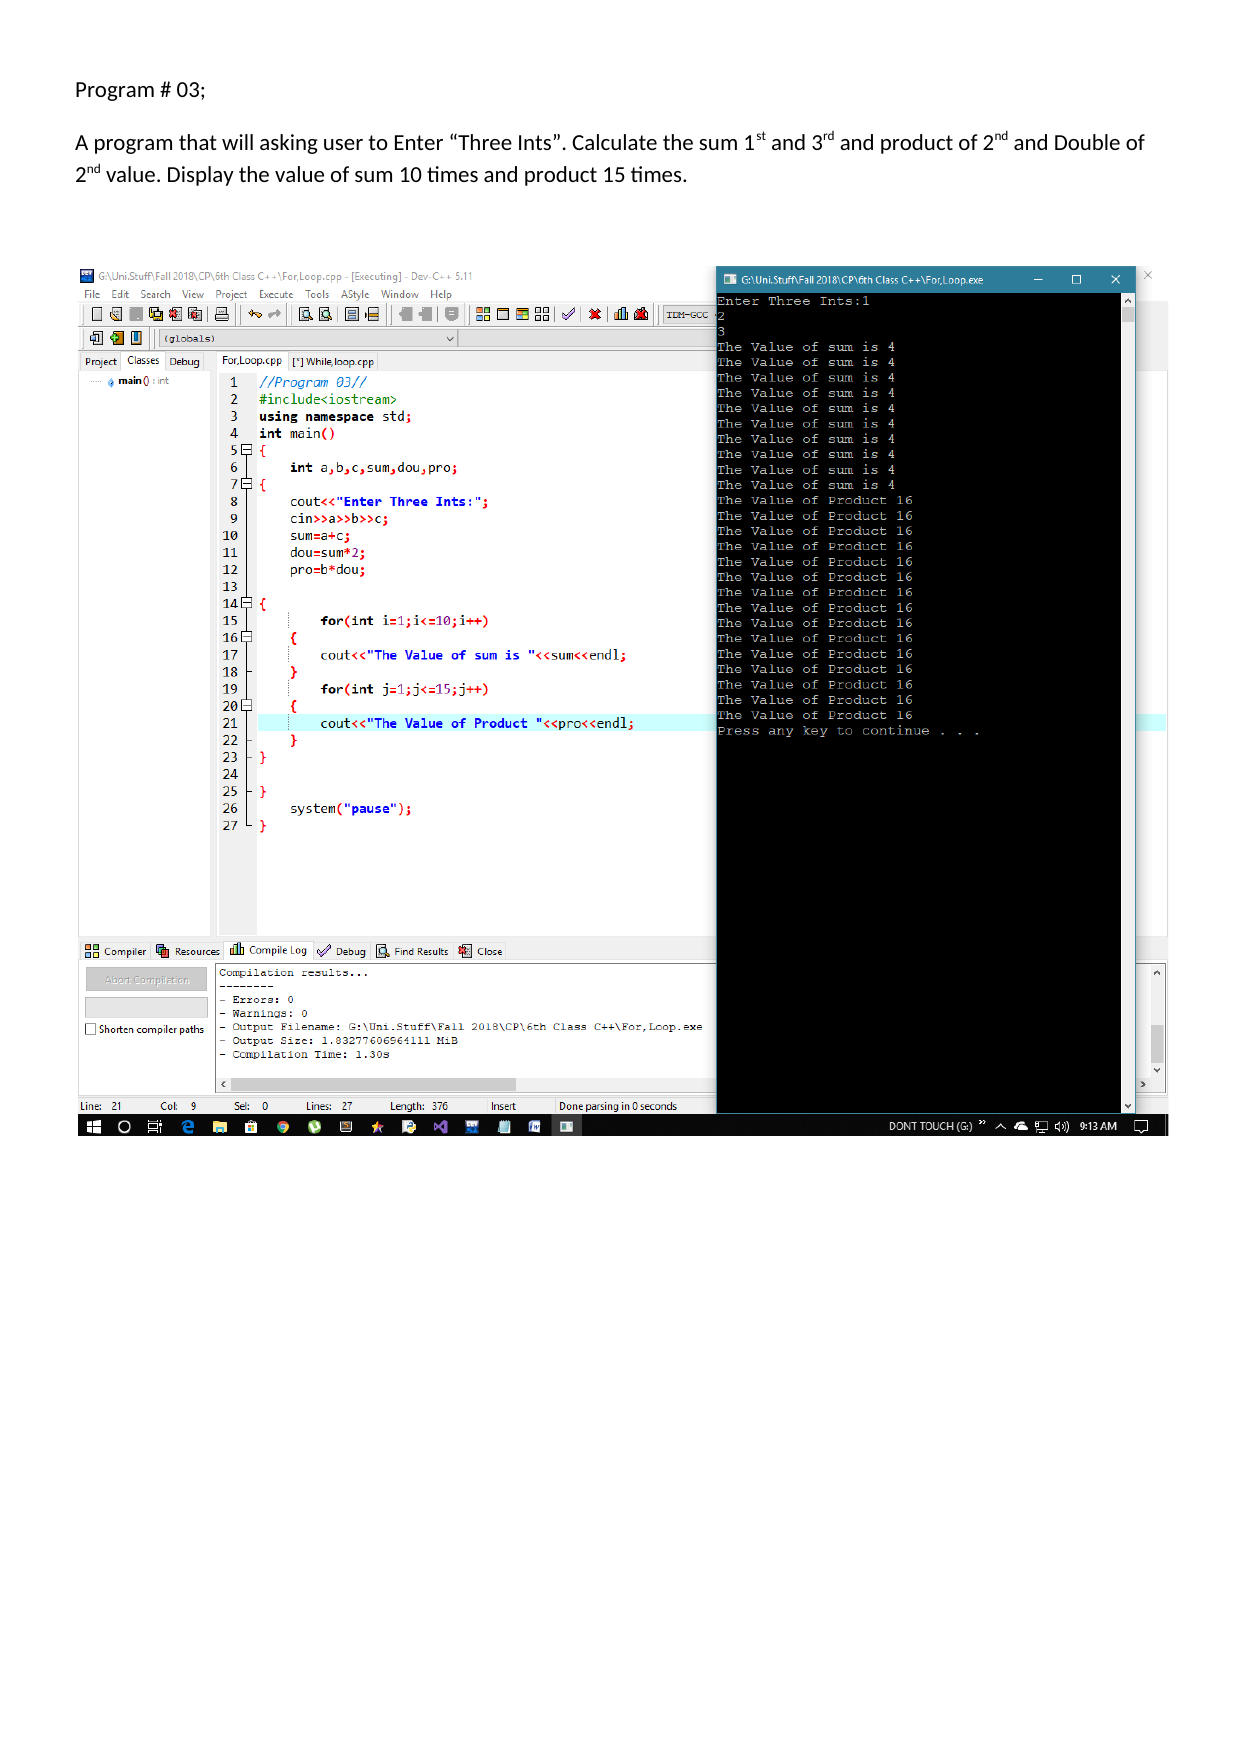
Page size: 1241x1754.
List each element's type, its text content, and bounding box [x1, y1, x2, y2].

text A program that will asking user to Enter “Three Ints”. Calculate the sum 1st and 3rd and product of 2nd and Double of 2nd value. Display the value of sum 10 times and product 15 times. [75, 128, 1165, 188]
picture [78, 266, 1169, 1136]
text Program # 03; [75, 75, 1165, 103]
